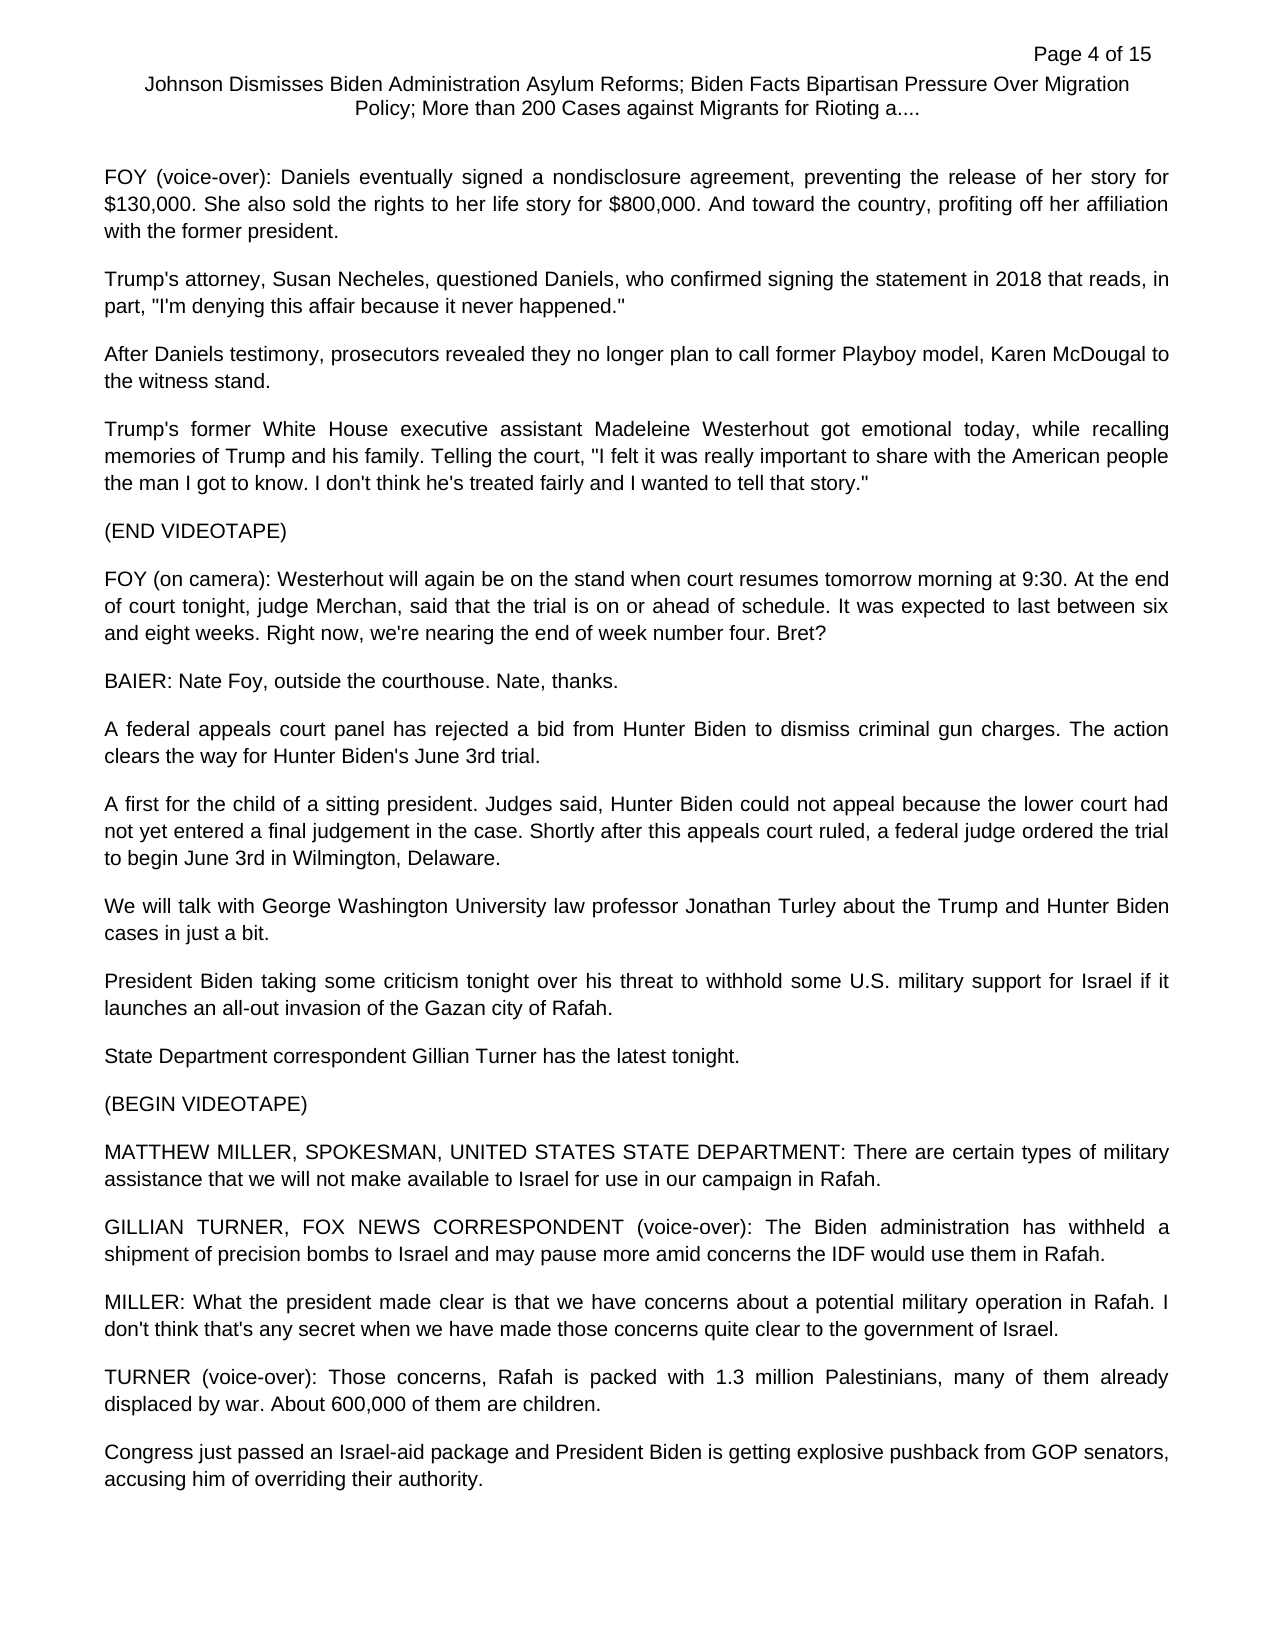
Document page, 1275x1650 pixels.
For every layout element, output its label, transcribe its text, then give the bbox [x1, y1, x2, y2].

text Trump's former White House executive assistant Madeleine Westerhout got emotional today, while recalling memories of Trump and his family. Telling the court, "I felt it was really important to share with the American people the man I got to know. I don't think he's treated fairly and I wanted to tell that story." [104, 413, 1171, 495]
text President Biden taking some criticism tonight over his threat to withhold some U.S. military support for Israel if it launches an all-out invasion of the Gazan city of Rafah. [104, 966, 1171, 1020]
text Trump's attorney, Susan Necheles, questioned Daniels, who confirmed signing the statement in 2018 that reads, in part, "I'm denying this affair because it never happened." [104, 263, 1171, 318]
text After Daniels testimony, prosecutors revealed they no longer plan to call former Playboy model, Karen McDougal to the witness stand. [104, 338, 1171, 393]
text State Department correspondent Gillian Turner has the latest tonight. [104, 1041, 1171, 1068]
text We will talk with George Washington University law professor Jonathan Turley about the Trump and Hunter Biden cases in just a bit. [104, 891, 1171, 945]
text A federal appeals court panel has rejected a bid from Hunter Biden to dismiss criminal gun charges. The action clears the way for Hunter Biden's June 3rd trial. [104, 713, 1171, 768]
text (BEGIN VIDEOTAPE) [104, 1088, 1171, 1116]
text MILLER: What the president made clear is that we have concerns about a potential military operation in Rafah. I don't think that's any secret when we have made those concerns quite clear to the government of Israel. [104, 1286, 1171, 1341]
text BAIER: Nate Foy, outside the courthouse. Nate, thanks. [104, 666, 1171, 693]
text TURNER (voice-over): Those concerns, Rafah is packed with 1.3 million Palestinians, many of them already displaced by war. About 600,000 of them are children. [104, 1361, 1171, 1416]
text FOY (voice-over): Daniels eventually signed a nondisclosure agreement, preventing the release of her story for $130,000. She also sold the rights to her life story for $800,000. And toward the country, profiting off her affiliation with the former president. [104, 161, 1171, 243]
text Congress just passed an Israel-aid package and President Biden is getting explosive pushback from GOP senators, accusing him of overriding their authority. [104, 1436, 1171, 1491]
text MATTHEW MILLER, SPOKESMAN, UNITED STATES STATE DEPARTMENT: There are certain types of military assistance that we will not make available to Israel for use in our campaign in Rafah. [104, 1136, 1171, 1191]
text (END VIDEOTAPE) [104, 516, 1171, 543]
text FOY (on camera): Westerhout will again be on the stand when court resumes tomorrow morning at 9:30. At the end of court tonight, judge Merchan, said that the trial is on or ahead of schedule. It was expected to last between six and eight weeks. Right now, we're nearing the end of week number four. Bret? [104, 563, 1171, 645]
text GILLIAN TURNER, FOX NEWS CORRESPONDENT (voice-over): The Biden administration has withheld a shipment of precision bombs to Israel and may pause more amid concerns the IDF would use them in Rafah. [104, 1211, 1171, 1266]
text A first for the child of a sitting president. Judges said, Hunter Biden could not appeal because the lower court had not yet entered a final judgement in the case. Shortly after this appeals court ruled, a federal judge ordered the trial to begin June 3rd in Wilmington, Delaware. [104, 788, 1171, 870]
